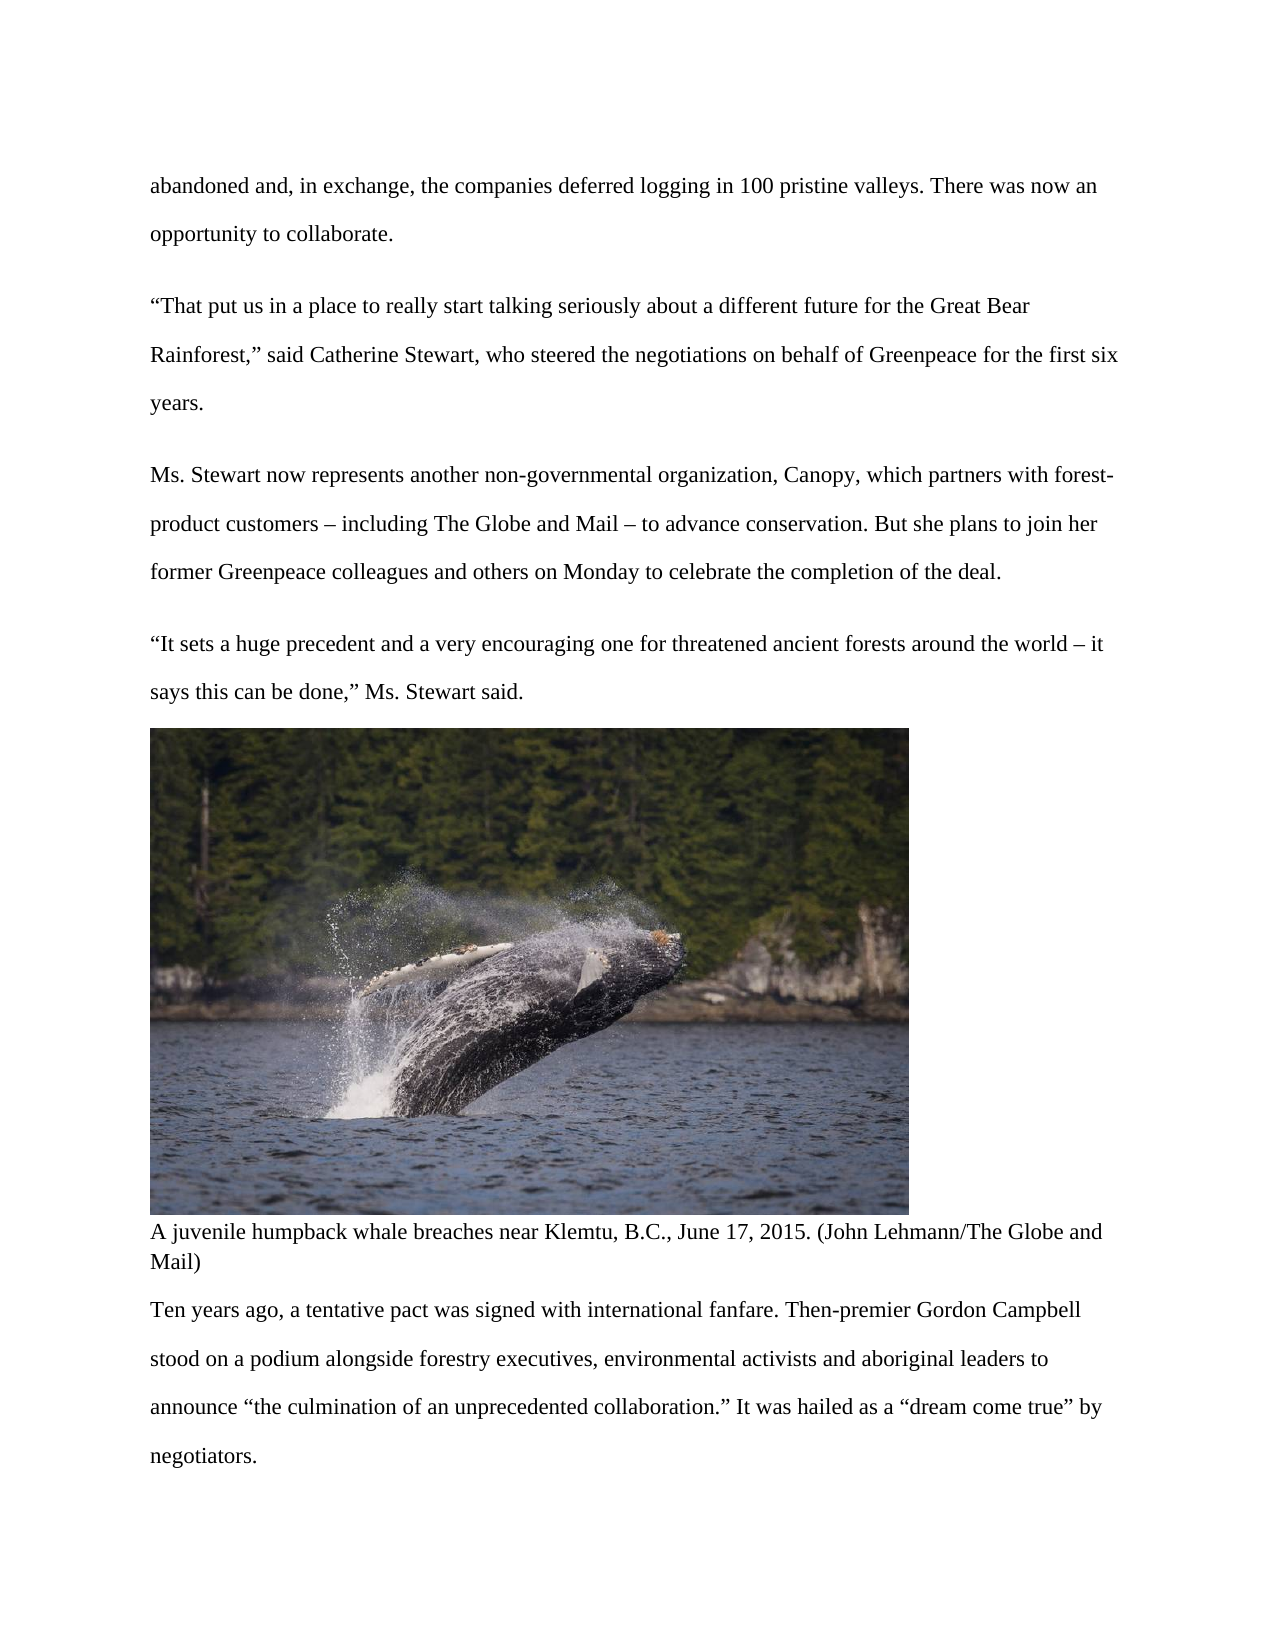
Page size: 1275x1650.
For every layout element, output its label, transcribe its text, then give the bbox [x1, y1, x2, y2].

text “It sets a huge precedent and a very encouraging one for threatened ancient forests around the world – it says this can be done,” Ms. Stewart said. [150, 608, 1125, 705]
picture [150, 728, 909, 1215]
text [150, 150, 1125, 247]
text Ms. Stewart now represents another non-governmental organization, Canopy, which partners with forest-product customers – including The Globe and Mail – to advance conservation. But she plans to join her former Greenpeace colleagues and others on Monday to celebrate the completion of the deal. [150, 439, 1125, 584]
text A juvenile humpback whale breaches near Klemtu, B.C., June 17, 2015. (John Lehmann/The Globe and Mail) [150, 1215, 1125, 1274]
text “That put us in a place to really start talking seriously about a different future for the Great Bear Rainforest,” said Catherine Stewart, who steered the negotiations on behalf of Greenpeace for the first six years. [150, 270, 1125, 416]
text Ten years ago, a tentative pact was signed with international fanfare. Then-premier Gordon Campbell stood on a podium alongside forestry executives, environmental activists and aboriginal leaders to announce “the culmination of an unprecedented collaboration.” It was hailed as a “dream come true” by negotiators. [150, 1274, 1125, 1468]
